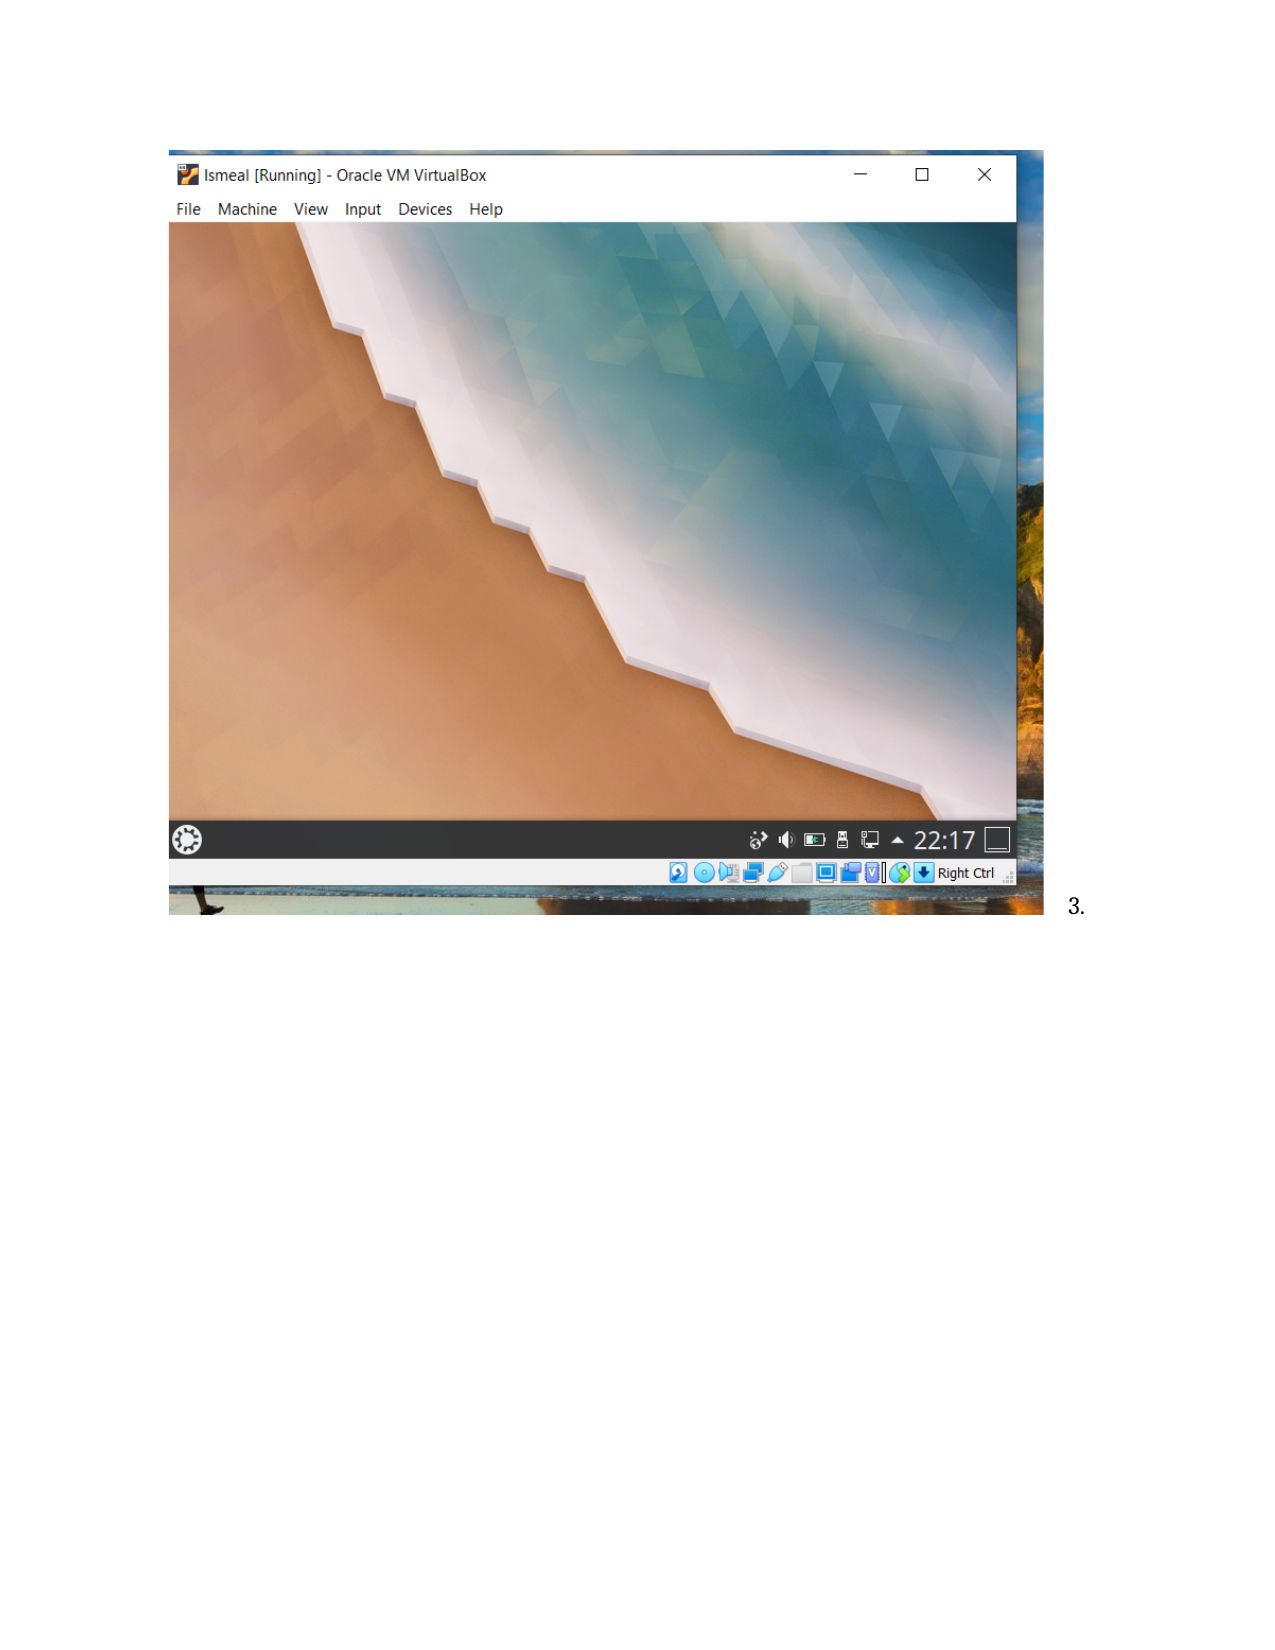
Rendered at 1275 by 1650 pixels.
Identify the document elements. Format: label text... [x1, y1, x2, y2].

picture [168, 150, 1044, 915]
